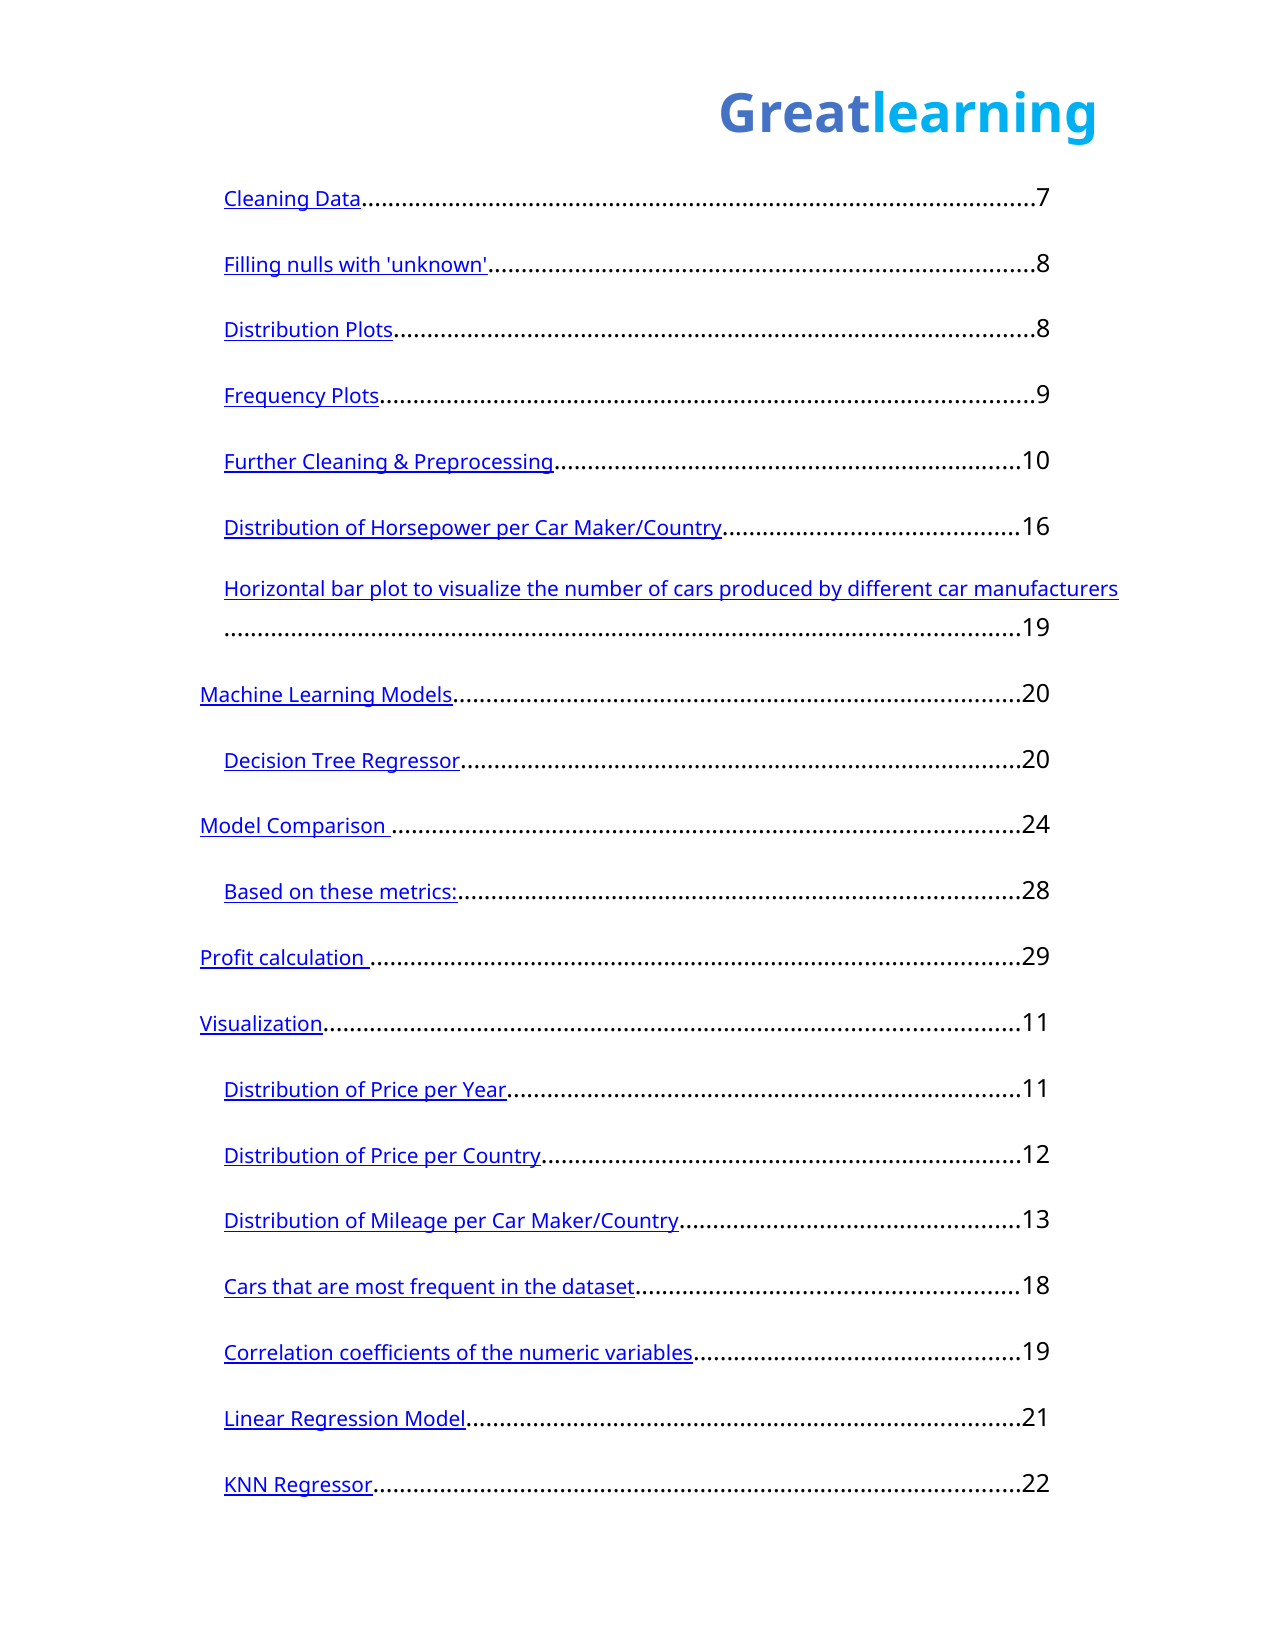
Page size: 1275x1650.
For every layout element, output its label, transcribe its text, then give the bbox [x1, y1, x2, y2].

text Machine Learning Models 20 [199, 676, 1125, 709]
text Profit calculation 29 [199, 939, 1125, 973]
text Cars that are most frequent in the dataset 18 [223, 1268, 1125, 1302]
text Further Cleaning & Preprocessing 10 [223, 443, 1125, 477]
text Cleaning Data 7 [223, 179, 1125, 213]
text Distribution of Mileage per Car Maker/Country 13 [223, 1202, 1125, 1236]
text KNN Regressor 22 [223, 1466, 1125, 1499]
text Decision Tree Regressor 20 [223, 741, 1125, 775]
text Distribution of Price per Country 12 [223, 1136, 1125, 1170]
text Distribution of Horsepower per Car Maker/Country 16 [223, 509, 1125, 543]
text Horizontal bar plot to visualize the number of cars produced by different car manufacturers 19 [223, 574, 1125, 644]
text Frequency Plots 9 [223, 377, 1125, 411]
text Distribution of Price per Year 11 [223, 1071, 1125, 1104]
text Based on these metrics: 28 [223, 873, 1125, 907]
text Visualization 11 [199, 1005, 1125, 1039]
text Distribution Plots 8 [223, 311, 1125, 345]
text Linear Regression Model 21 [223, 1400, 1125, 1434]
text Model Comparison 24 [199, 807, 1125, 841]
text Filling nulls with 'unknown' 8 [223, 245, 1125, 279]
text Correlation coefficients of the numeric variables 19 [223, 1334, 1125, 1368]
